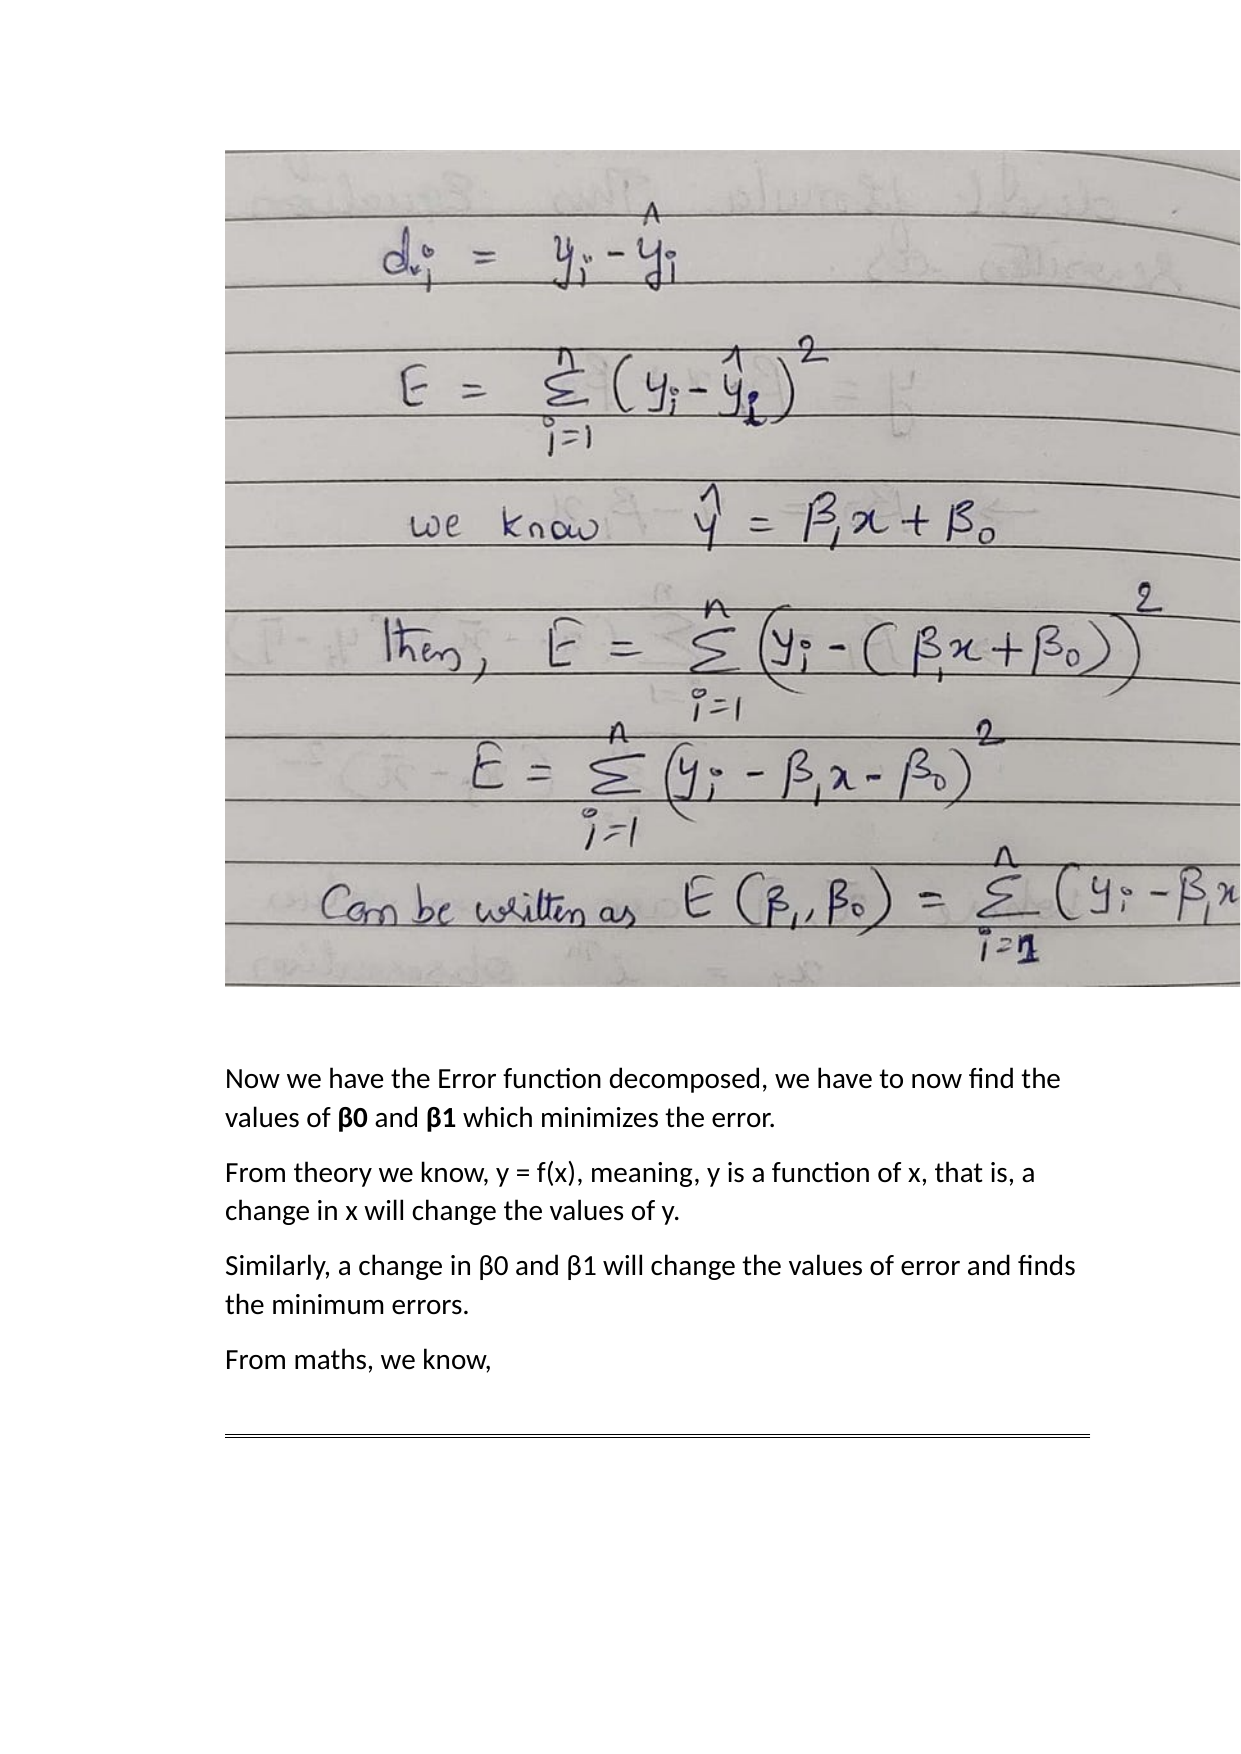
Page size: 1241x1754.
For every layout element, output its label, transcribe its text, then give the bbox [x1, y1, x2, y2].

text From theory we know, y = f(x), meaning, y is a function of x, that is, a change in x will change the values of y. [225, 1154, 1090, 1228]
text Similarly, a change in β0 and β1 will change the values of error and finds the minimum errors. [225, 1247, 1090, 1321]
text Now we have the Error function decomposed, we have to now find the values of β0 and β1 which minimizes the error. [225, 1060, 1090, 1134]
picture [225, 150, 1241, 987]
text From maths, we know, [225, 1341, 1090, 1376]
